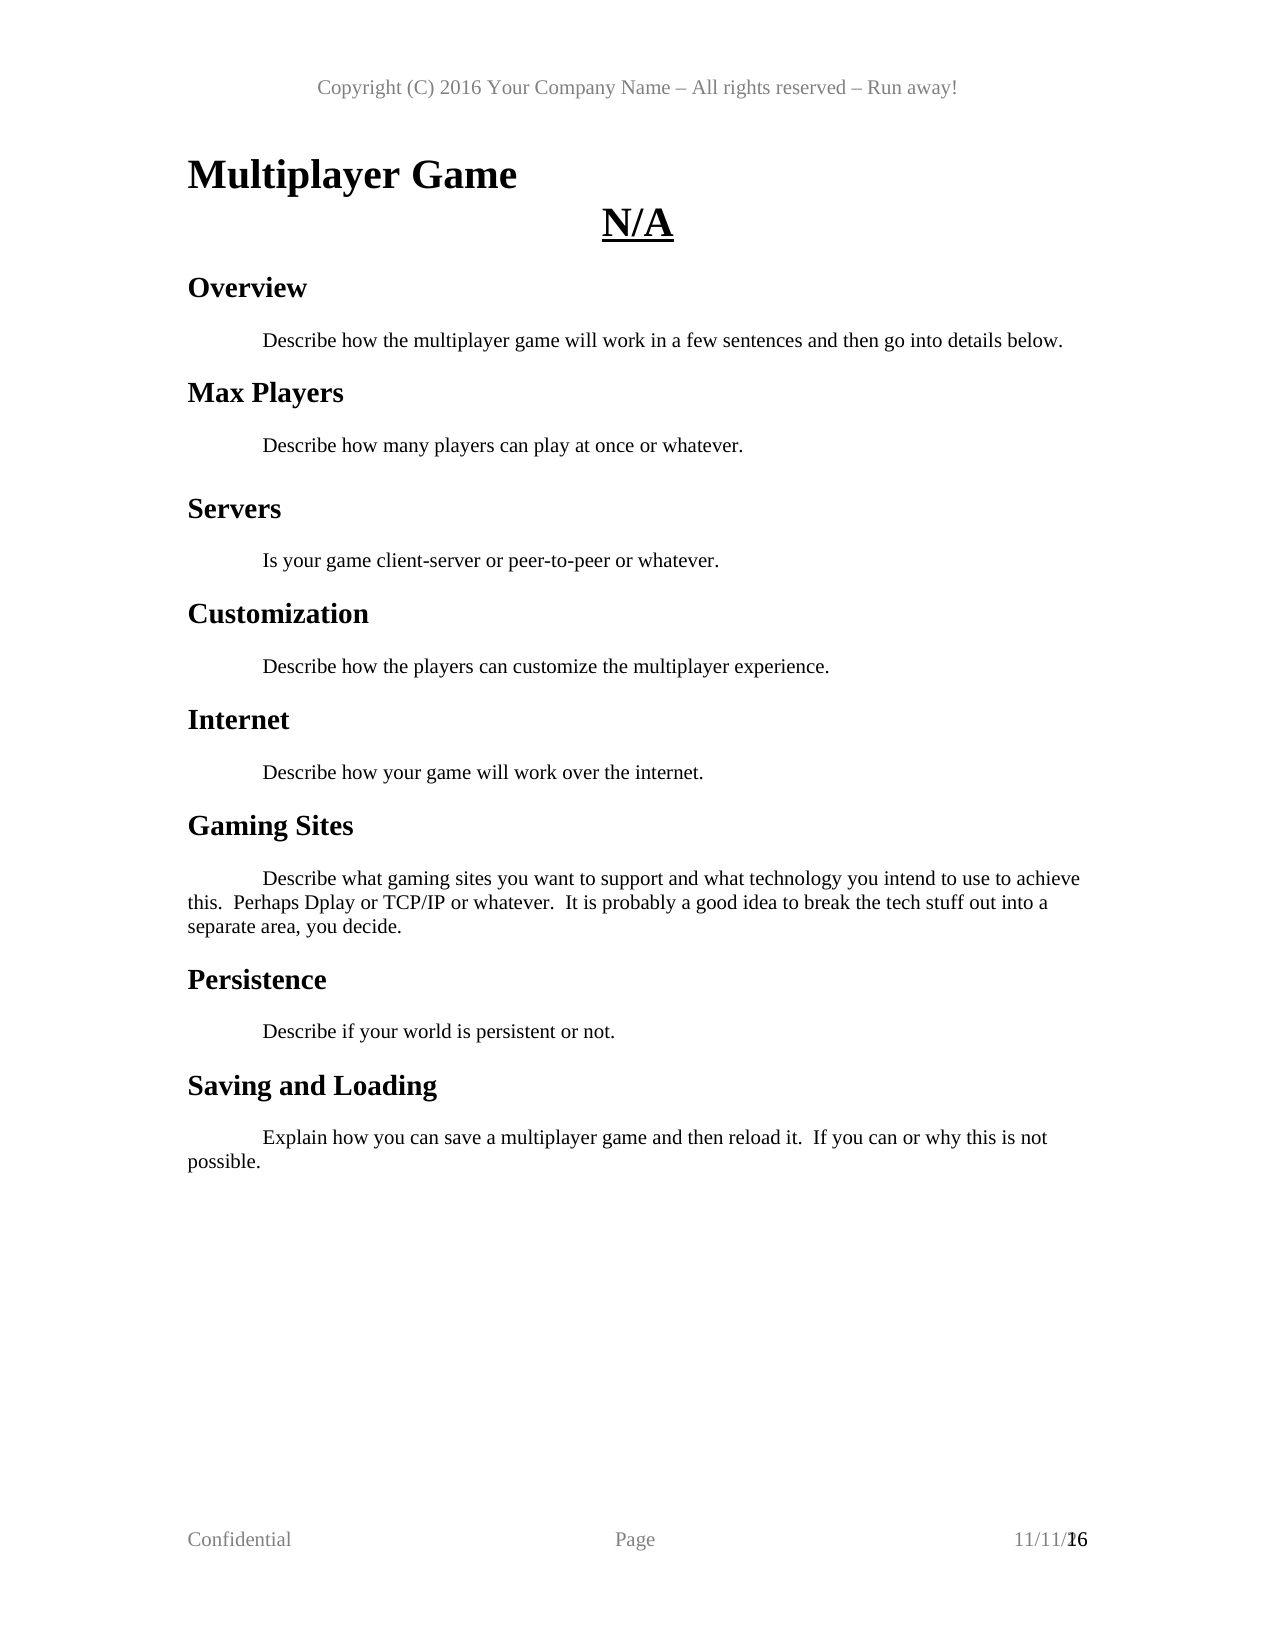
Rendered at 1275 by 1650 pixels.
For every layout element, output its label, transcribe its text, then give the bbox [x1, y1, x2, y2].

text Explain how you can save a multiplayer game and then reload it. If you can or why this is not possible. [187, 1125, 1087, 1173]
subtitle Servers [187, 491, 1087, 524]
text Describe how the players can customize the multiplayer experience. [187, 654, 1087, 678]
subtitle Max Players [187, 376, 1087, 409]
text Describe what gaming sites you want to support and what technology you intend to use to achieve this. Perhaps Dplay or TCP/IP or whatever. It is probably a good idea to break the tech stuff out into a separate area, you decide. [187, 866, 1087, 938]
subtitle Internet [187, 702, 1087, 736]
subtitle Gaming Sites [187, 808, 1087, 842]
subtitle Saving and Loading [187, 1068, 1087, 1101]
text N/A [187, 198, 1087, 246]
text Is your game client-server or peer-to-peer or whatever. [187, 548, 1087, 572]
text Describe how your game will work over the internet. [187, 760, 1087, 784]
subtitle Multiplayer Game [187, 150, 1087, 198]
subtitle Persistence [187, 962, 1087, 995]
text Describe if your world is persistent or not. [187, 1019, 1087, 1043]
subtitle Customization [187, 597, 1087, 630]
text Describe how many players can play at once or whatever. [187, 433, 1087, 457]
subtitle Overview [187, 270, 1087, 303]
text Describe how the multiplayer game will work in a few sentences and then go into details below. [187, 327, 1087, 352]
